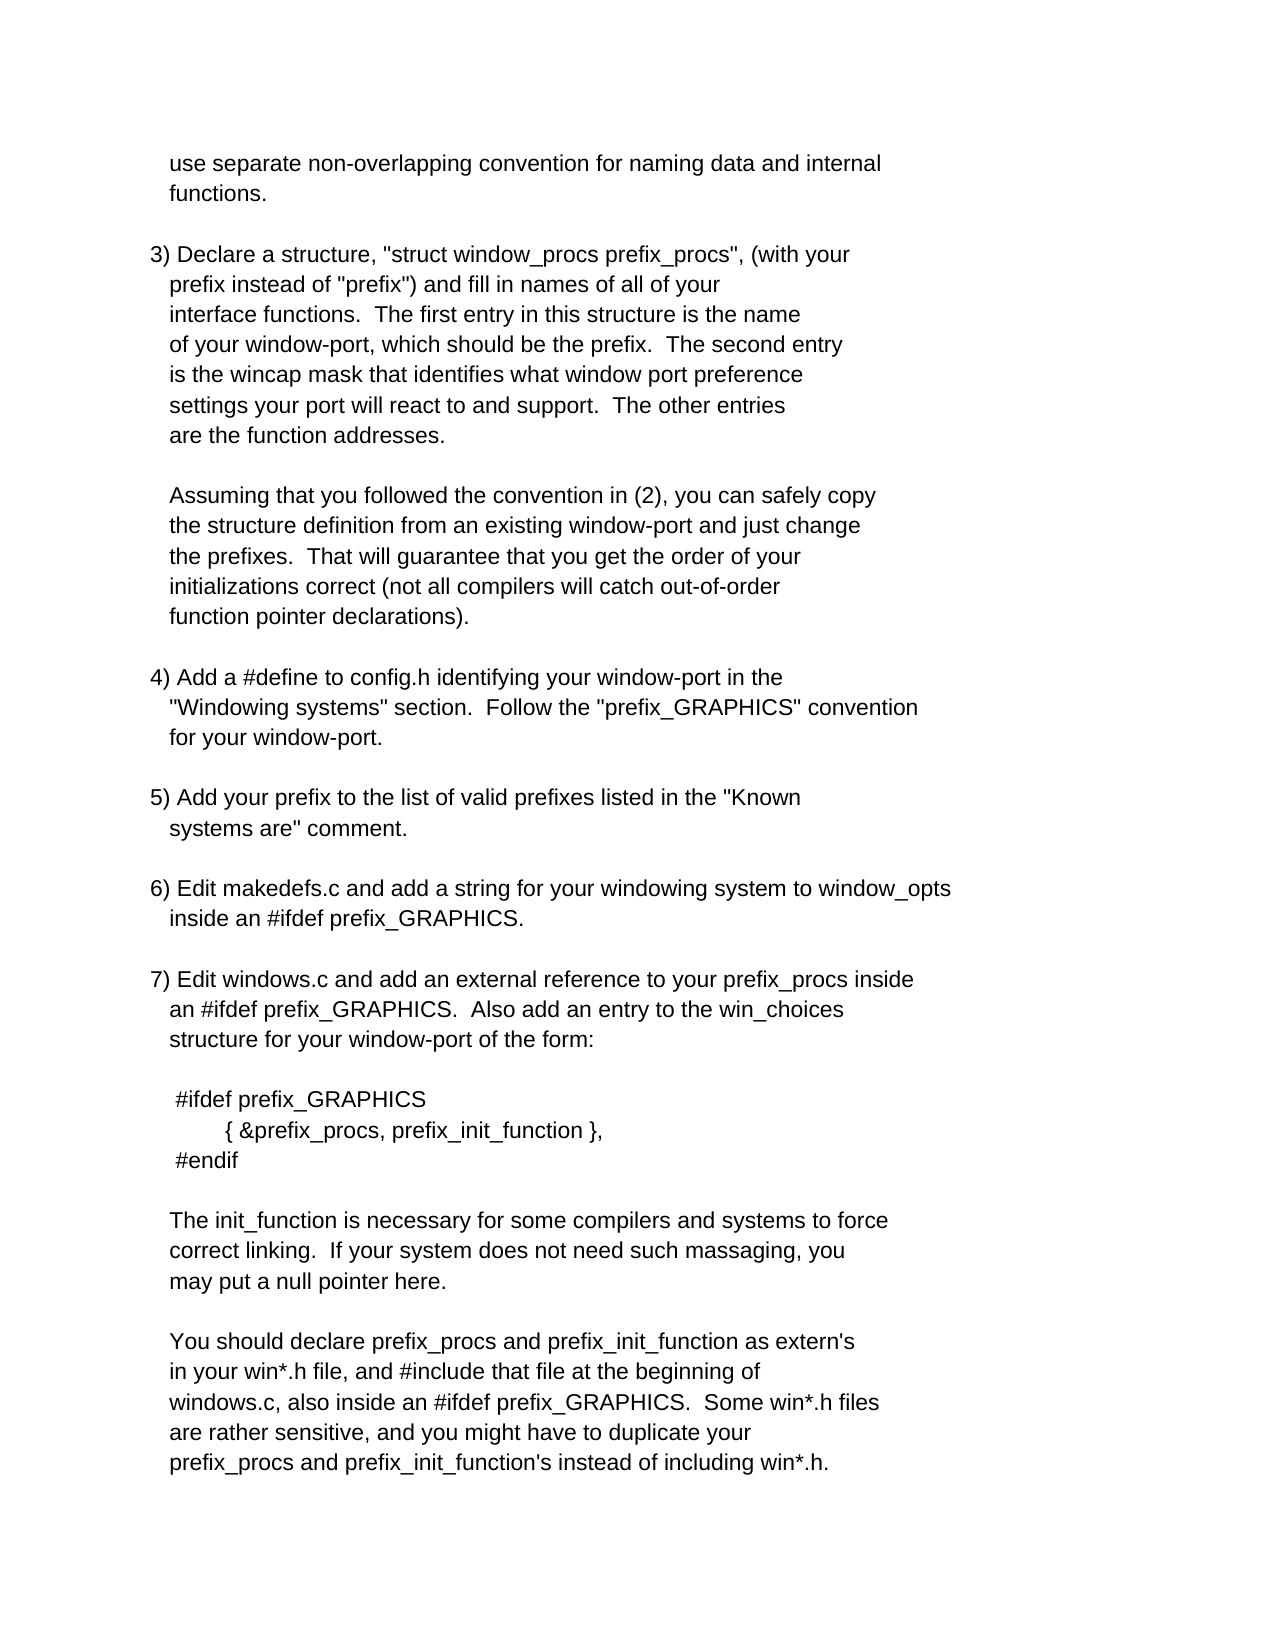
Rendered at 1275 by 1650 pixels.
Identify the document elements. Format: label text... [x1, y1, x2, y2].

text the structure definition from an existing window-port and just change [150, 512, 1125, 539]
text use separate non-overlapping convention for naming data and internal [150, 150, 1125, 176]
text You should declare prefix_procs and prefix_init_function as extern's [150, 1328, 1125, 1354]
text 6) Edit makedefs.c and add a string for your windowing system to window_opts [150, 875, 1125, 901]
text #endif [150, 1147, 1125, 1173]
text 4) Add a #define to config.h identifying your window-port in the [150, 663, 1125, 690]
text functions. [150, 180, 1125, 207]
text is the wincap mask that identifies what window port preference [150, 361, 1125, 388]
text an #ifdef prefix_GRAPHICS. Also add an entry to the win_choices [150, 996, 1125, 1022]
text systems are" comment. [150, 814, 1125, 841]
text inside an #ifdef prefix_GRAPHICS. [150, 905, 1125, 932]
text prefix instead of "prefix") and fill in names of all of your [150, 271, 1125, 297]
text initializations correct (not all compilers will catch out-of-order [150, 573, 1125, 599]
text function pointer declarations). [150, 603, 1125, 629]
text may put a null pointer here. [150, 1268, 1125, 1294]
text the prefixes. That will guarantee that you get the order of your [150, 543, 1125, 569]
text Assuming that you followed the convention in (2), you can safely copy [150, 482, 1125, 509]
text 7) Edit windows.c and add an external reference to your prefix_procs inside [150, 966, 1125, 992]
text prefix_procs and prefix_init_function's instead of including win*.h. [150, 1449, 1125, 1475]
text for your window-port. [150, 724, 1125, 750]
text in your win*.h file, and #include that file at the beginning of [150, 1358, 1125, 1385]
text 5) Add your prefix to the list of valid prefixes listed in the "Known [150, 784, 1125, 811]
text 3) Declare a structure, "struct window_procs prefix_procs", (with your [150, 241, 1125, 267]
text { &prefix_procs, prefix_init_function }, [150, 1117, 1125, 1143]
text The init_function is necessary for some compilers and systems to force [150, 1207, 1125, 1234]
text are rather sensitive, and you might have to duplicate your [150, 1419, 1125, 1445]
text structure for your window-port of the form: [150, 1026, 1125, 1052]
text settings your port will react to and support. The other entries [150, 392, 1125, 418]
text of your window-port, which should be the prefix. The second entry [150, 331, 1125, 358]
text correct linking. If your system does not need such massaging, you [150, 1237, 1125, 1264]
text are the function addresses. [150, 422, 1125, 448]
text "Windowing systems" section. Follow the "prefix_GRAPHICS" convention [150, 694, 1125, 720]
text #ifdef prefix_GRAPHICS [150, 1086, 1125, 1113]
text interface functions. The first entry in this structure is the name [150, 301, 1125, 327]
text windows.c, also inside an #ifdef prefix_GRAPHICS. Some win*.h files [150, 1388, 1125, 1415]
